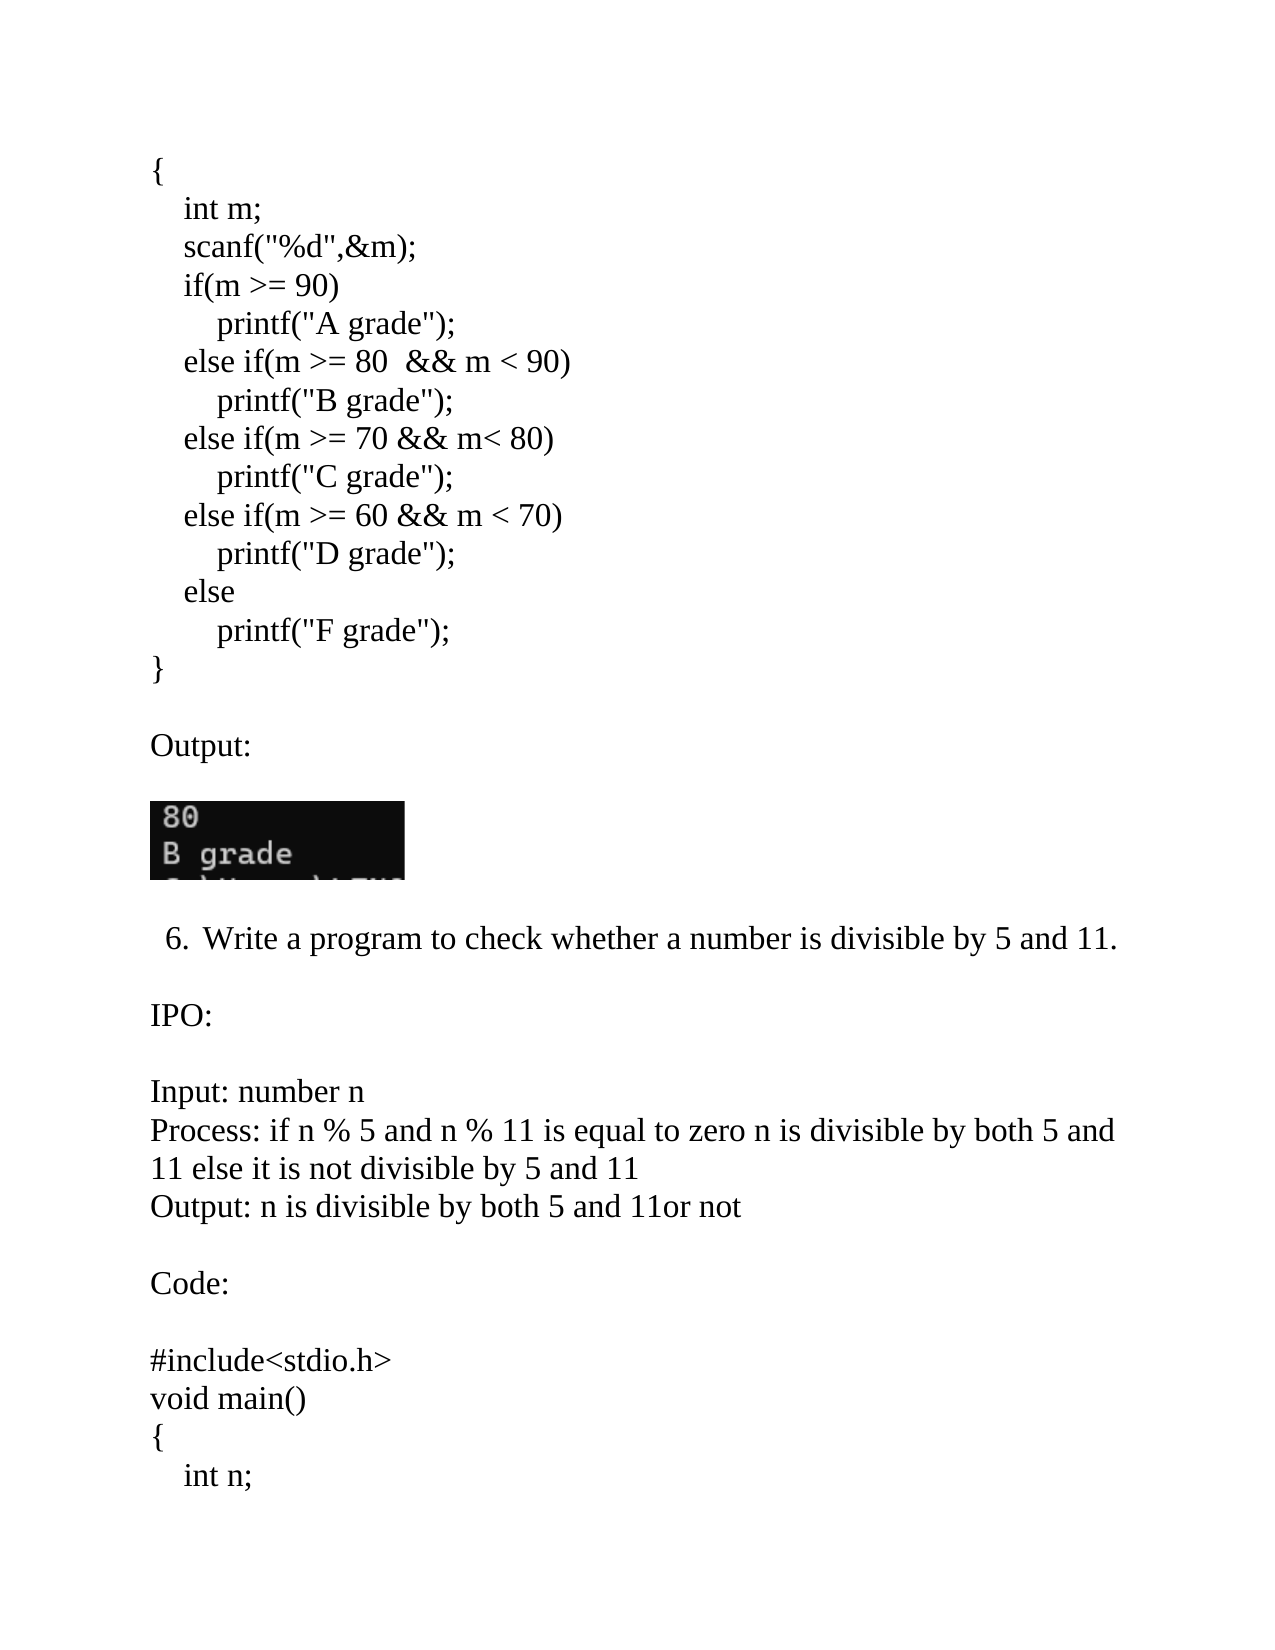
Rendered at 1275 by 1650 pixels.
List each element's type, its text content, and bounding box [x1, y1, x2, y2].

text IPO: [150, 995, 1125, 1033]
text Output: n is divisible by both 5 and 11or not [150, 1186, 1125, 1225]
picture [150, 801, 405, 880]
text else if(m >= 60 && m < 70) [150, 495, 1125, 533]
text Code: [150, 1263, 1125, 1301]
text else if(m >= 80 && m < 90) [150, 342, 1125, 380]
text if(m >= 90) [150, 265, 1125, 303]
text printf("C grade"); [150, 457, 1125, 495]
text printf("A grade"); [150, 303, 1125, 342]
text { [150, 150, 1125, 188]
text Output: [150, 725, 1125, 763]
text else [150, 572, 1125, 610]
text Process: if n % 5 and n % 11 is equal to zero n is divisible by both 5 and 11 else it is not divisible by 5 and 11 [150, 1110, 1125, 1186]
text int n; [150, 1455, 1125, 1493]
text scanf("%d",&m); [150, 227, 1125, 265]
text #include<stdio.h> [150, 1340, 1125, 1378]
text void main() [150, 1378, 1125, 1416]
text printf("F grade"); [150, 610, 1125, 648]
text else if(m >= 70 && m< 80) [150, 418, 1125, 457]
text { [150, 1416, 1125, 1455]
text Input: number n [150, 1071, 1125, 1110]
text printf("B grade"); [150, 380, 1125, 418]
text printf("D grade"); [150, 533, 1125, 572]
list Write a program to check whether a number is divisible by 5 and 11. [165, 918, 1125, 956]
text } [150, 648, 1125, 687]
text int m; [150, 188, 1125, 227]
